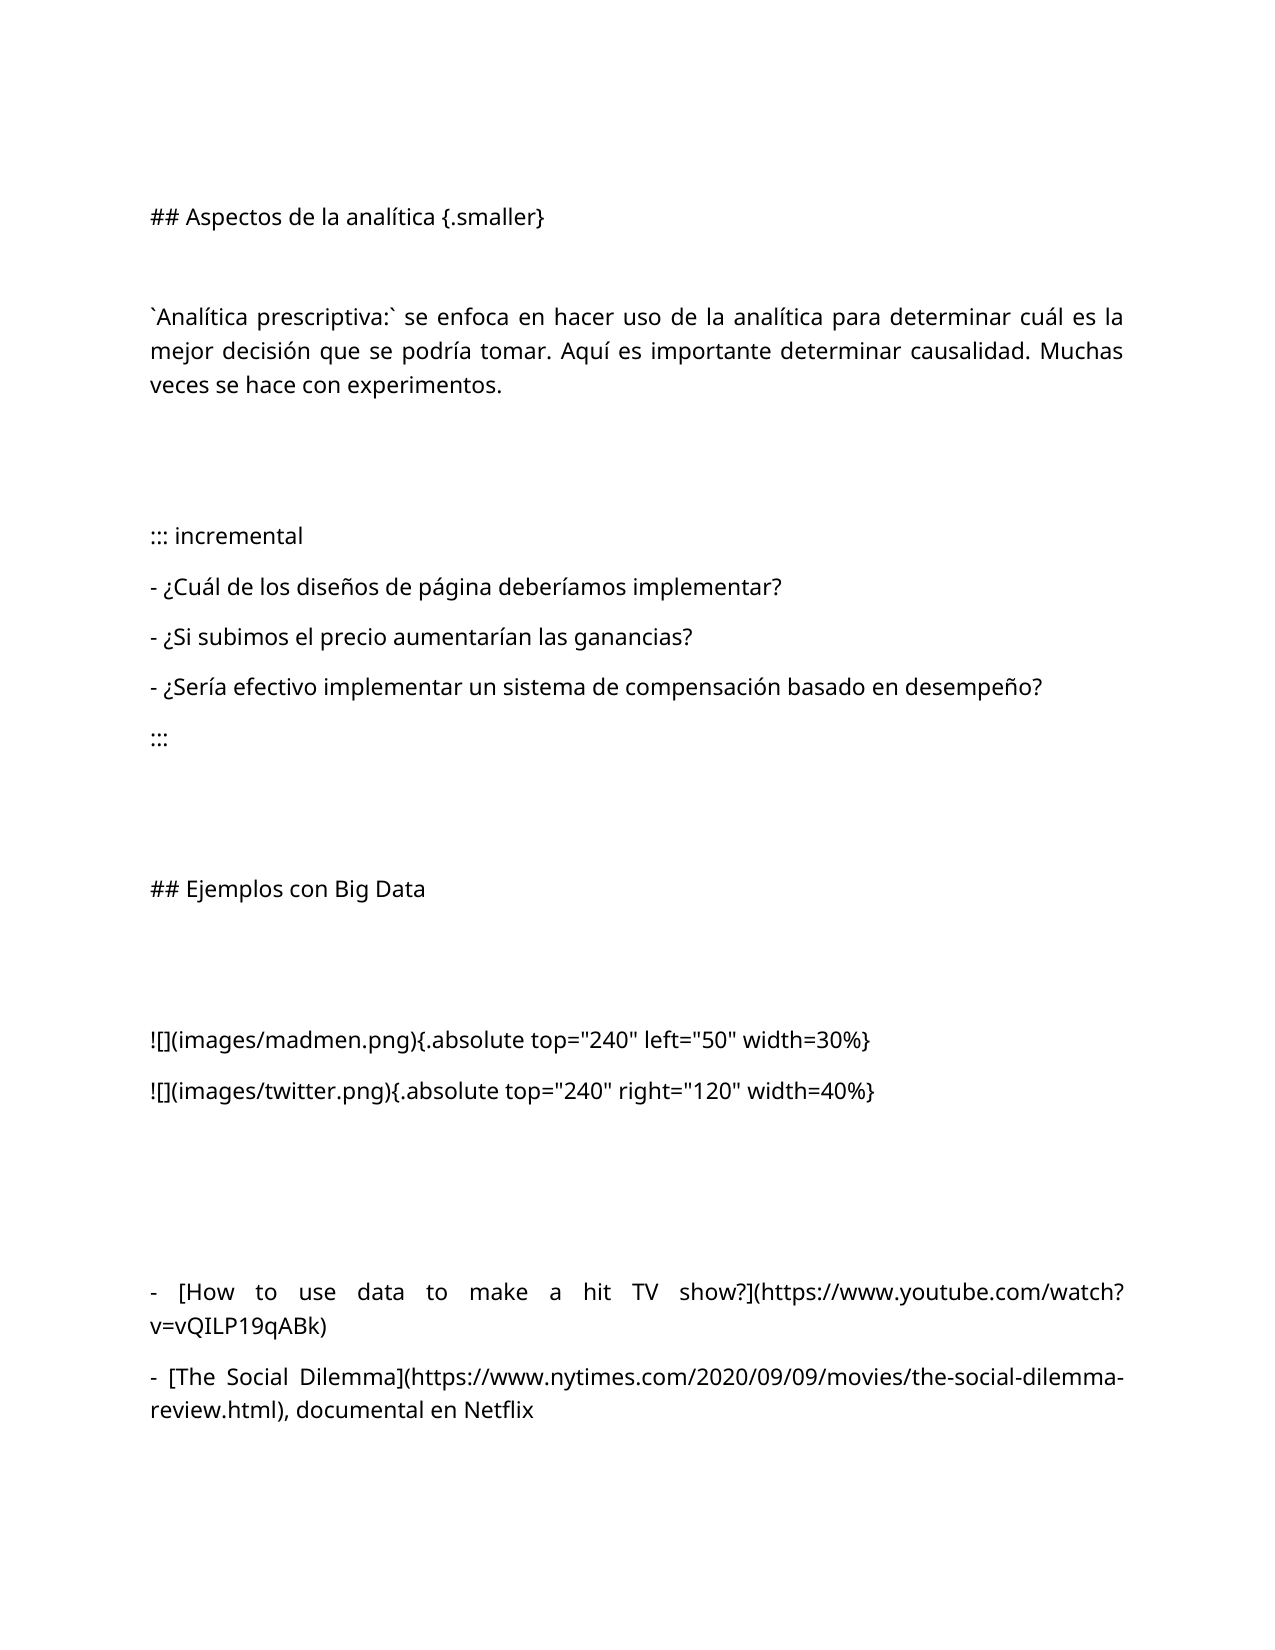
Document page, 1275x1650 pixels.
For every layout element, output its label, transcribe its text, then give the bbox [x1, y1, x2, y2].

text ![](images/twitter.png){.absolute top="240" right="120" width=40%} [150, 1074, 1125, 1106]
text ## Ejemplos con Big Data [150, 873, 1125, 904]
text `Analítica prescriptiva:` se enfoca en hacer uso de la analítica para determinar cuál es la mejor decisión que se podría tomar. Aquí es importante determinar causalidad. Muchas veces se hace con experimentos. [150, 301, 1125, 400]
text ::: [150, 722, 1125, 753]
text - [How to use data to make a hit TV show?](https://www.youtube.com/watch?v=vQILP19qABk) [150, 1276, 1125, 1341]
text ## Aspectos de la analítica {.smaller} [150, 200, 1125, 232]
text ![](images/madmen.png){.absolute top="240" left="50" width=30%} [150, 1024, 1125, 1055]
text - ¿Si subimos el precio aumentarían las ganancias? [150, 621, 1125, 652]
text - ¿Cuál de los diseños de página deberíamos implementar? [150, 570, 1125, 602]
text - [The Social Dilemma](https://www.nytimes.com/2020/09/09/movies/the-social-dilemma-review.html), documental en Netflix [150, 1360, 1125, 1425]
text ::: incremental [150, 520, 1125, 551]
text - ¿Sería efectivo implementar un sistema de compensación basado en desempeño? [150, 671, 1125, 702]
